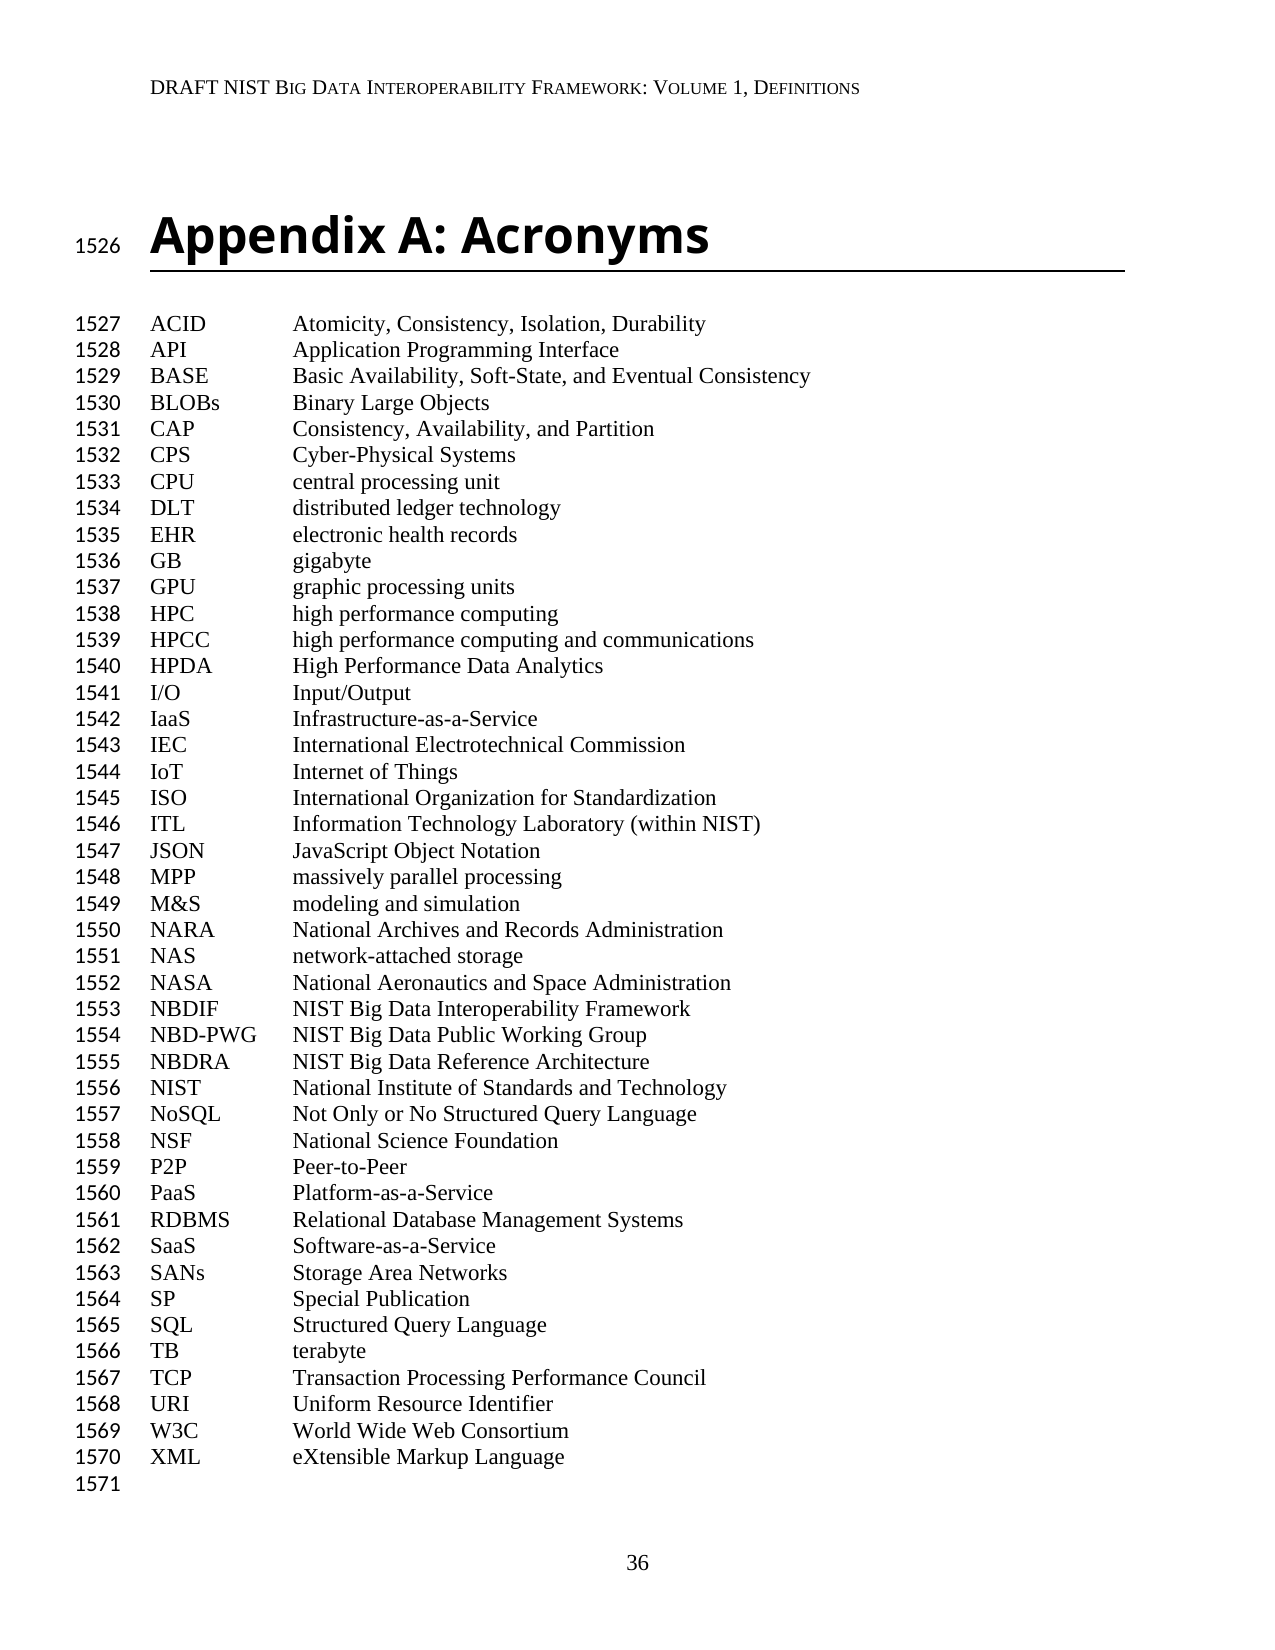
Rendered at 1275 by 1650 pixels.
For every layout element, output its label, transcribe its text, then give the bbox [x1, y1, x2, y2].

text I/O Input/Output [150, 679, 1125, 705]
text DLT distributed ledger technology [150, 494, 1125, 521]
text BLOBs Binary Large Objects [150, 389, 1125, 415]
text TCP Transaction Processing Performance Council [150, 1364, 1125, 1390]
text NBDRA NIST Big Data Reference Architecture [150, 1048, 1125, 1074]
text NIST National Institute of Standards and Technology [150, 1074, 1125, 1100]
text GPU graphic processing units [150, 573, 1125, 600]
text HPCC high performance computing and communications [150, 626, 1125, 652]
text NAS network-attached storage [150, 942, 1125, 969]
text NBD-PWG NIST Big Data Public Working Group [150, 1021, 1125, 1048]
text URI Uniform Resource Identifier [150, 1390, 1125, 1417]
text SQL Structured Query Language [150, 1311, 1125, 1338]
text GB gigabyte [150, 547, 1125, 573]
text XML eXtensible Markup Language [150, 1443, 1125, 1469]
text Acronyms [150, 200, 1125, 270]
text M&S modeling and simulation [150, 889, 1125, 916]
text ISO International Organization for Standardization [150, 784, 1125, 811]
text SANs Storage Area Networks [150, 1258, 1125, 1285]
text TB terabyte [150, 1338, 1125, 1364]
text IEC International Electrotechnical Commission [150, 731, 1125, 758]
text IoT Internet of Things [150, 758, 1125, 784]
text NARA National Archives and Records Administration [150, 916, 1125, 942]
text NoSQL Not Only or No Structured Query Language [150, 1100, 1125, 1127]
text BASE Basic Availability, Soft-State, and Eventual Consistency [150, 362, 1125, 389]
text HPDA High Performance Data Analytics [150, 652, 1125, 679]
text PaaS Platform-as-a-Service [150, 1179, 1125, 1206]
text SaaS Software-as-a-Service [150, 1232, 1125, 1258]
text NBDIF NIST Big Data Interoperability Framework [150, 995, 1125, 1021]
text NASA National Aeronautics and Space Administration [150, 969, 1125, 995]
text ITL Information Technology Laboratory (within NIST) [150, 811, 1125, 837]
text W3C World Wide Web Consortium [150, 1417, 1125, 1443]
text MPP massively parallel processing [150, 863, 1125, 889]
text IaaS Infrastructure-as-a-Service [150, 705, 1125, 731]
text EHR electronic health records [150, 521, 1125, 547]
text SP Special Publication [150, 1285, 1125, 1311]
text API Application Programming Interface [150, 336, 1125, 362]
text P2P Peer-to-Peer [150, 1153, 1125, 1179]
text CPS Cyber-Physical Systems [150, 442, 1125, 468]
text CPU central processing unit [150, 468, 1125, 494]
text NSF National Science Foundation [150, 1127, 1125, 1153]
text ACID Atomicity, Consistency, Isolation, Durability [150, 310, 1125, 336]
text JSON JavaScript Object Notation [150, 837, 1125, 863]
text HPC high performance computing [150, 600, 1125, 626]
text RDBMS Relational Database Management Systems [150, 1206, 1125, 1232]
text CAP Consistency, Availability, and Partition [150, 415, 1125, 442]
